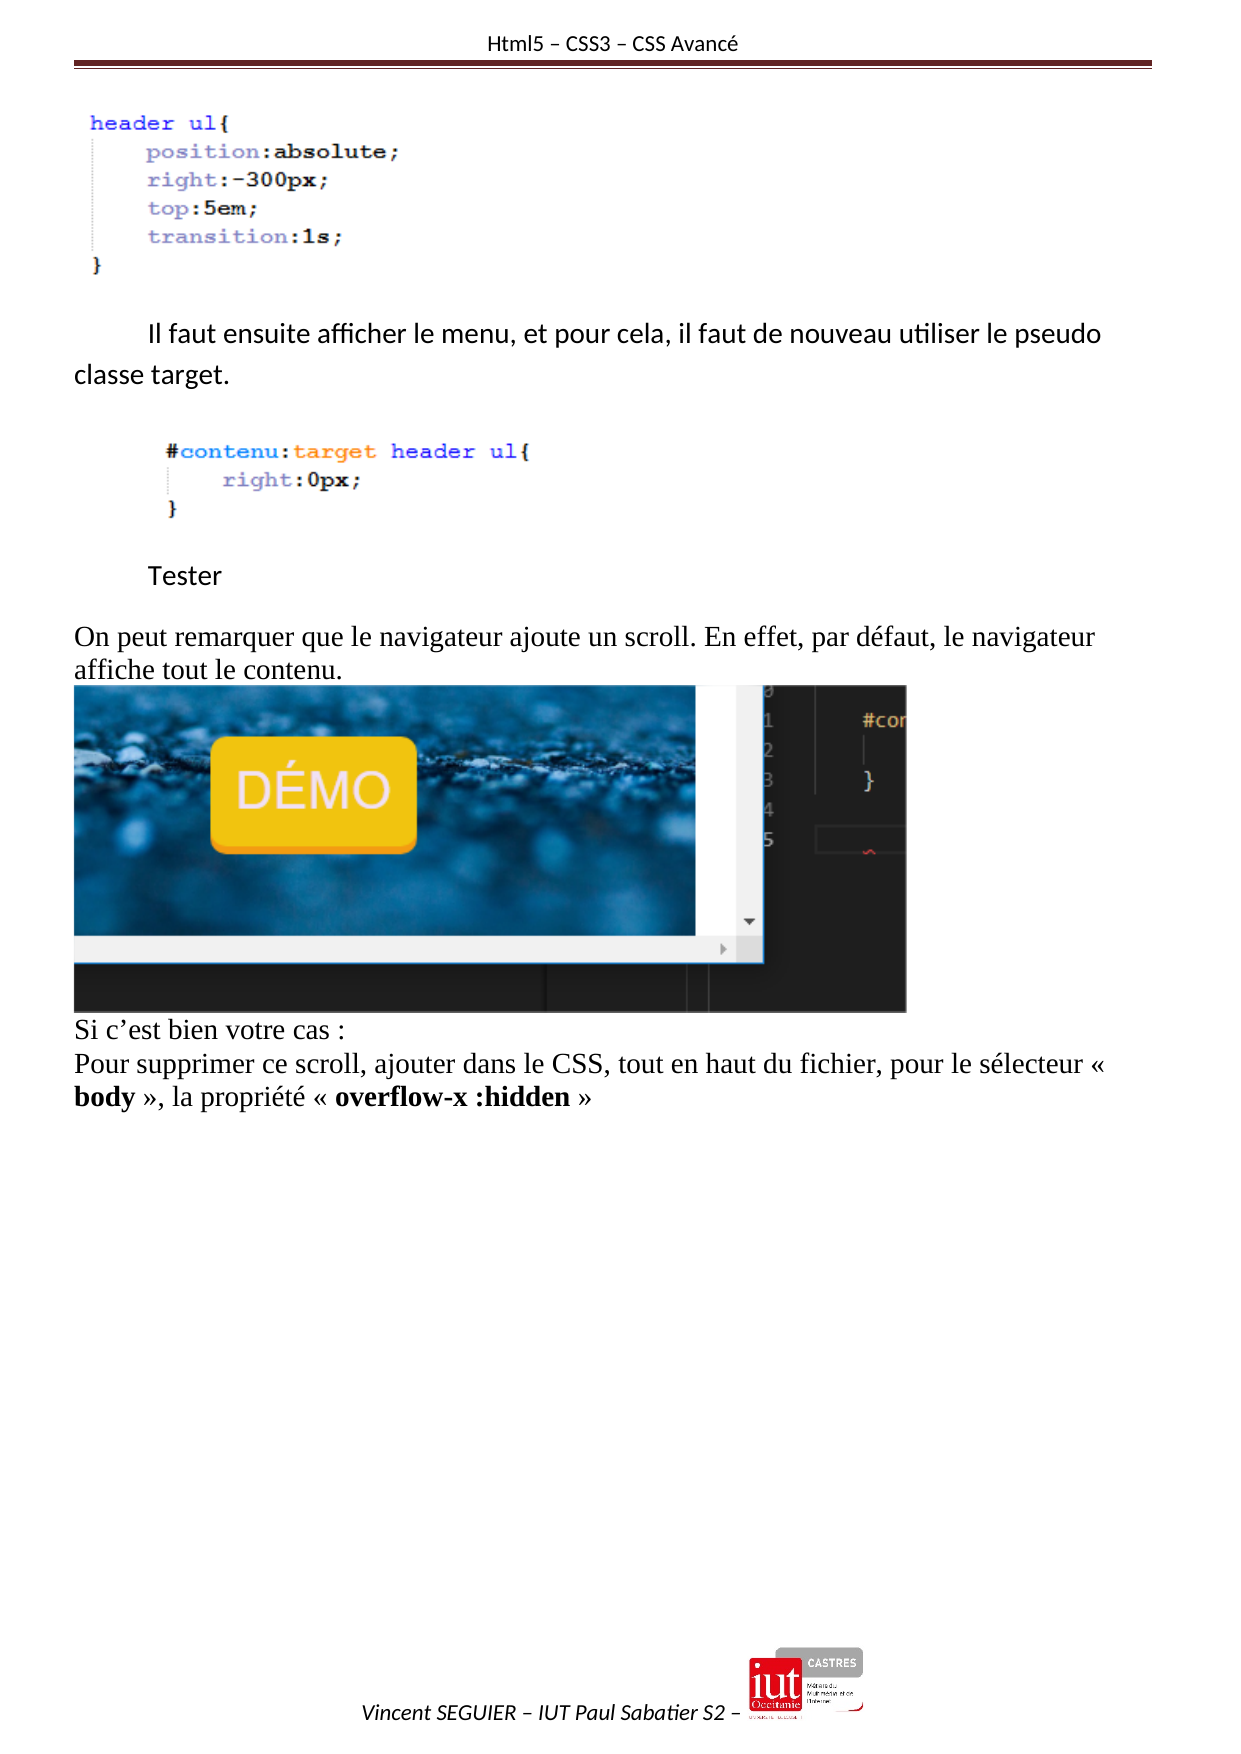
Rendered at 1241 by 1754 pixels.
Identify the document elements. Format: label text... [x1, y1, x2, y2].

text Tester [74, 557, 1152, 592]
picture [747, 1645, 865, 1721]
text Il faut ensuite afficher le menu, et pour cela, il faut de nouveau utiliser le pseudo classe target. [74, 315, 1152, 392]
text Si c’est bien votre cas : [74, 1012, 1152, 1046]
text On peut remarquer que le navigateur ajoute un scroll. En effet, par défaut, le navigateur affiche tout le contenu. [74, 619, 1152, 686]
text Pour supprimer ce scroll, ajouter dans le CSS, tout en haut du fichier, pour le sélecteur « body », la propriété « overflow-x :hidden » [74, 1046, 1152, 1113]
picture [73, 685, 907, 1013]
